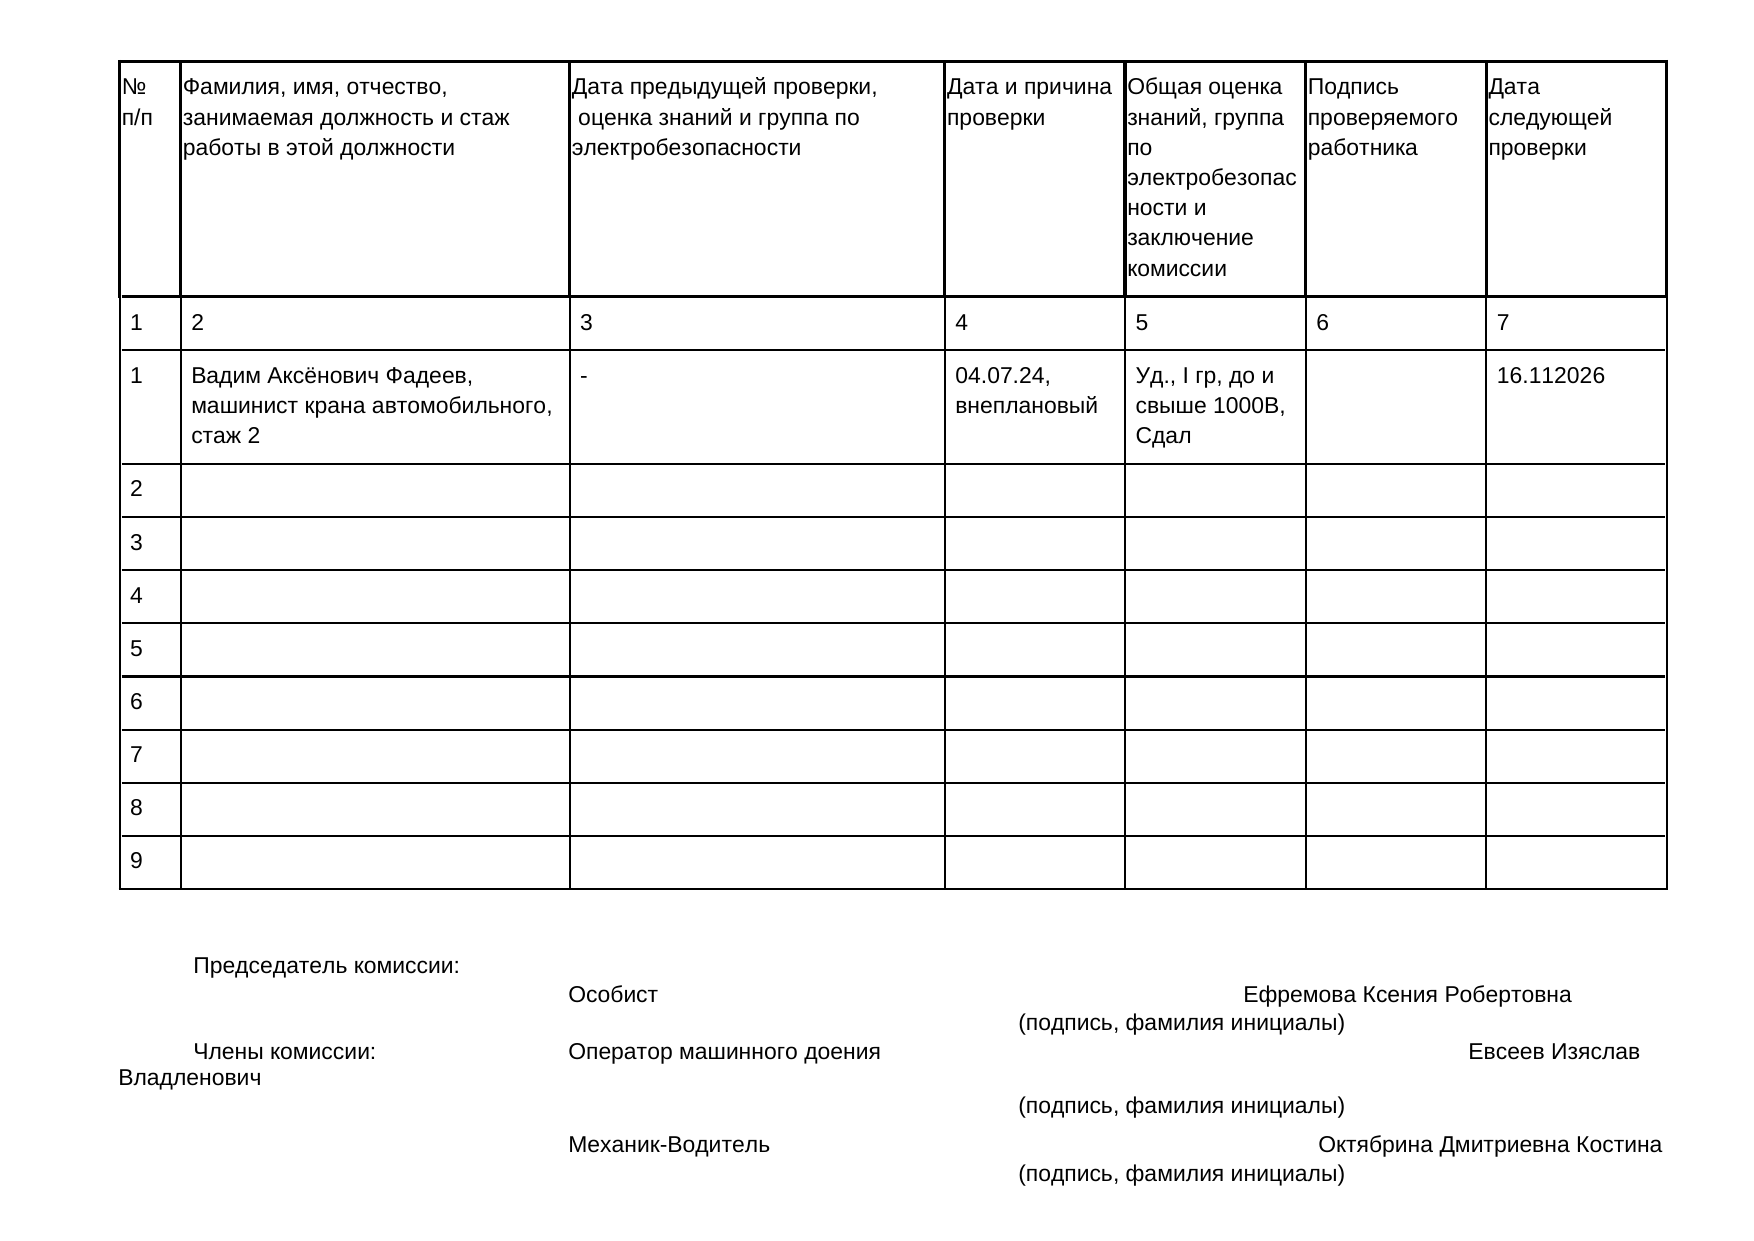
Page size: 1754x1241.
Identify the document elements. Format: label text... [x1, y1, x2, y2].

table_cell 1 [121, 296, 180, 349]
table_cell [1487, 569, 1666, 622]
table_cell [571, 678, 944, 728]
table_cell 6 [1307, 298, 1485, 349]
table_cell [946, 465, 1124, 516]
table_cell [1126, 624, 1305, 675]
table_cell [182, 571, 569, 622]
text Особист Ефремова Ксения Робертовна [568, 981, 1666, 1007]
table_cell [1487, 516, 1666, 569]
table_cell [1487, 835, 1666, 888]
table_cell [571, 465, 944, 516]
table_header Общая оценка знаний, группа по электробезопасности и заключение комиссии [1127, 63, 1304, 295]
table_cell [1487, 622, 1666, 675]
table_cell [946, 678, 1124, 728]
table_header № п/п [121, 63, 179, 295]
table_cell [1307, 518, 1485, 569]
table_cell [1487, 782, 1666, 835]
table_cell [1487, 675, 1666, 728]
table_cell [182, 518, 569, 569]
table_cell [1126, 678, 1305, 728]
table_cell 6 [121, 676, 180, 728]
table_cell [1307, 571, 1485, 622]
table_header Фамилия, имя, отчество, занимаемая должность и стаж работы в этой должности [182, 63, 568, 295]
table_cell 16.112026 [1487, 349, 1666, 463]
table_cell 5 [1126, 298, 1305, 349]
table_cell 3 [121, 517, 180, 569]
table_cell [571, 624, 944, 675]
table_cell 5 [121, 623, 180, 675]
text Механик-Водитель Октябрина Дмитриевна Костина [568, 1131, 1666, 1158]
table_cell [1307, 678, 1485, 728]
table_cell [571, 731, 944, 782]
table_cell [946, 731, 1124, 782]
table_header Дата и причина проверки [946, 63, 1123, 295]
table_cell [1126, 731, 1305, 782]
text Члены комиссии: Оператор машинного доения Евсеев Изяслав Владленович [118, 1038, 1666, 1090]
table_cell 2 [182, 298, 569, 349]
table_cell [571, 518, 944, 569]
table_cell [1126, 784, 1305, 835]
table_cell [946, 624, 1124, 675]
table_cell 8 [121, 783, 180, 835]
table_cell 4 [121, 570, 180, 622]
table_cell [946, 571, 1124, 622]
table_header Дата предыдущей проверки, оценка знаний и группа по электробезопасности [571, 63, 943, 295]
table_cell 7 [1487, 298, 1666, 349]
table_cell [1307, 351, 1485, 463]
table_cell 3 [571, 298, 944, 349]
table_cell 2 [121, 464, 180, 516]
text (подпись, фамилия инициалы) [118, 1092, 1666, 1119]
table_cell [946, 837, 1124, 888]
table_cell [1126, 837, 1305, 888]
table_cell [571, 784, 944, 835]
table_cell [571, 571, 944, 622]
table_cell - [571, 351, 944, 463]
table_cell [1487, 729, 1666, 782]
table_cell [946, 518, 1124, 569]
table_cell 1 [121, 350, 180, 463]
text (подпись, фамилия инициалы) [118, 1009, 1666, 1036]
text (подпись, фамилия инициалы) [118, 1160, 1666, 1186]
table_cell [182, 837, 569, 888]
table_cell 7 [121, 730, 180, 782]
table_header Дата следующей проверки [1488, 63, 1665, 295]
table_cell [1126, 571, 1305, 622]
table_cell [1126, 518, 1305, 569]
table_cell [182, 678, 569, 728]
table_cell [946, 784, 1124, 835]
table_cell 04.07.24, внеплановый [946, 351, 1124, 463]
table_cell [571, 837, 944, 888]
table_cell [182, 624, 569, 675]
text Председатель комиссии: [118, 952, 1666, 979]
table_header Подпись проверяемого работника [1307, 63, 1485, 295]
table_cell [182, 731, 569, 782]
table_cell [1307, 784, 1485, 835]
table_cell 4 [946, 298, 1124, 349]
table_cell [182, 465, 569, 516]
table_cell 9 [121, 836, 180, 888]
table_cell [1307, 624, 1485, 675]
table_cell Вадим Аксёнович Фадеев, машинист крана автомобильного, стаж 2 [182, 351, 569, 463]
table_cell [1307, 837, 1485, 888]
table_cell [1307, 465, 1485, 516]
table_cell [1487, 463, 1666, 516]
table_cell [1307, 731, 1485, 782]
table_cell Уд., I гр, до и свыше 1000В, Сдал [1126, 351, 1305, 463]
table_cell [182, 784, 569, 835]
table_cell [1126, 465, 1305, 516]
